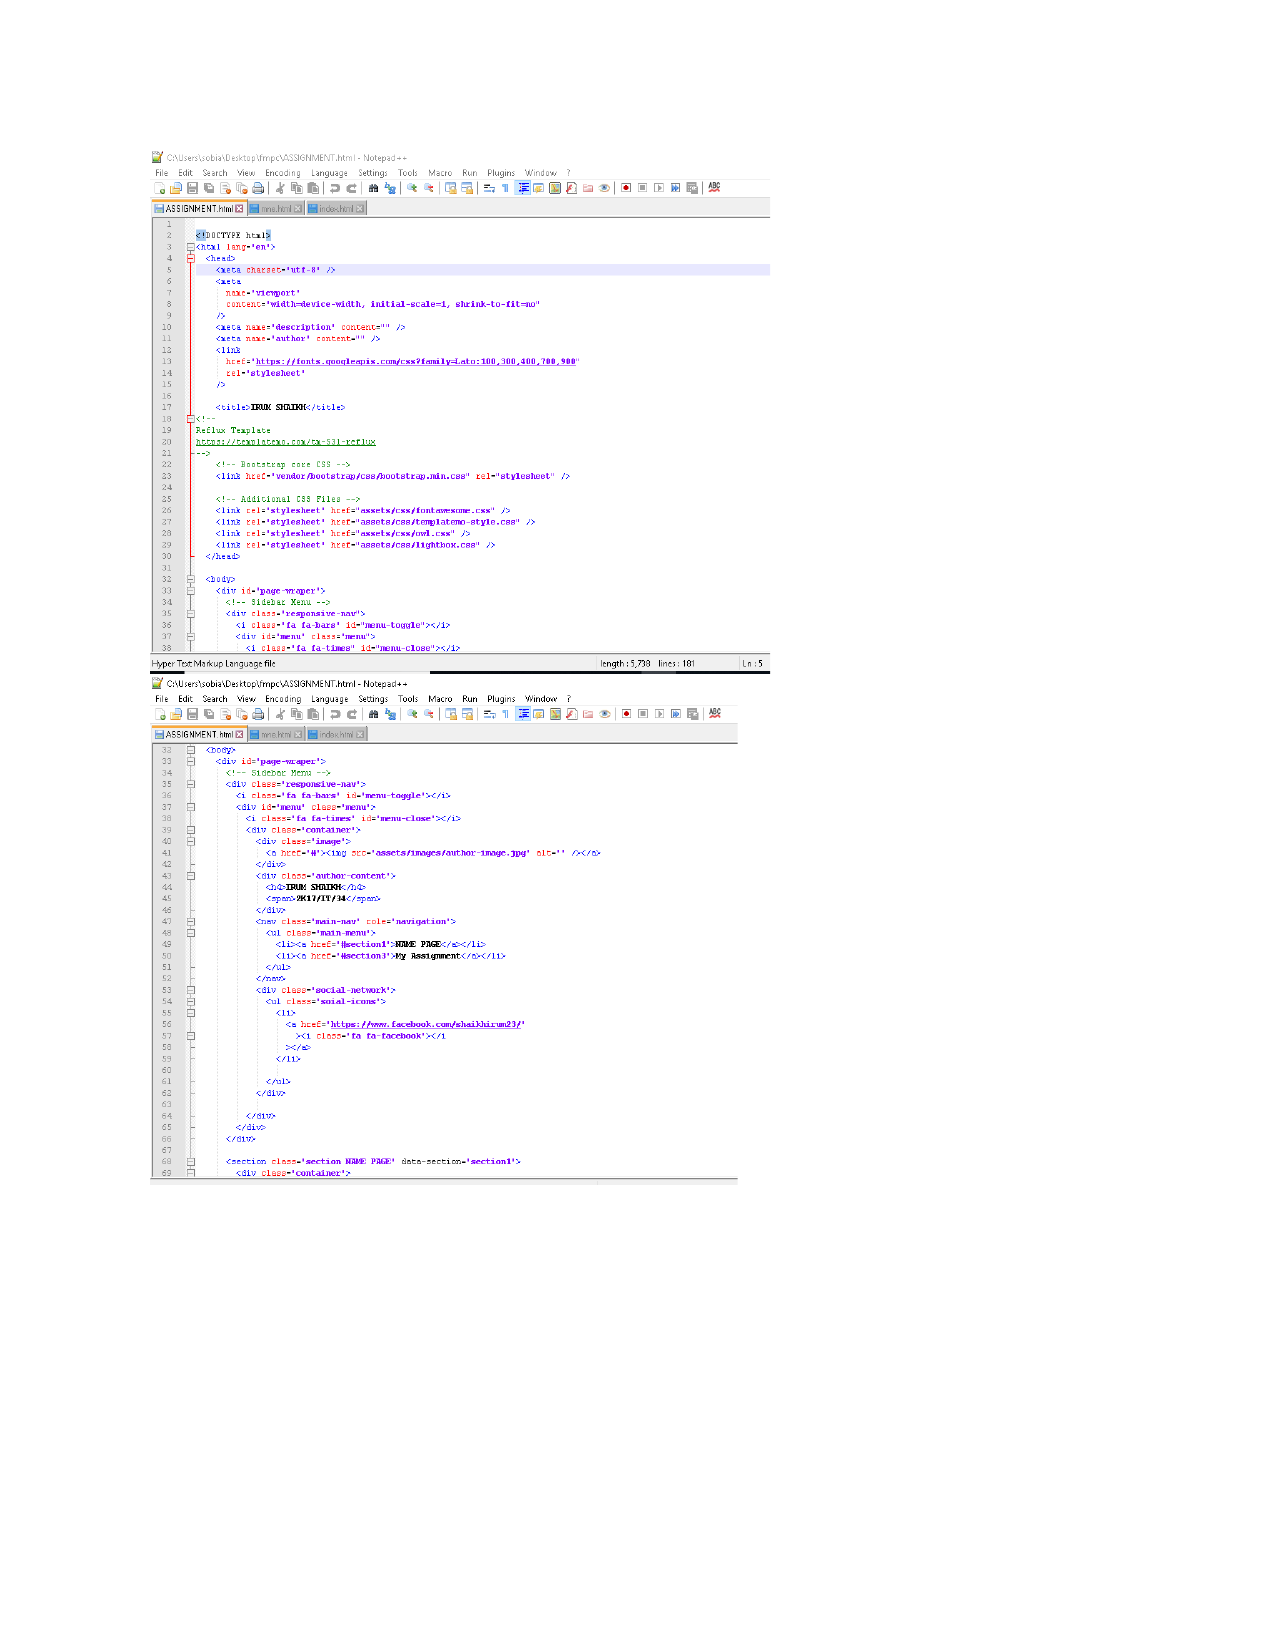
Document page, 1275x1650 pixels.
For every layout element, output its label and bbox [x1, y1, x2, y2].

picture [150, 675, 738, 1185]
picture [150, 150, 771, 674]
